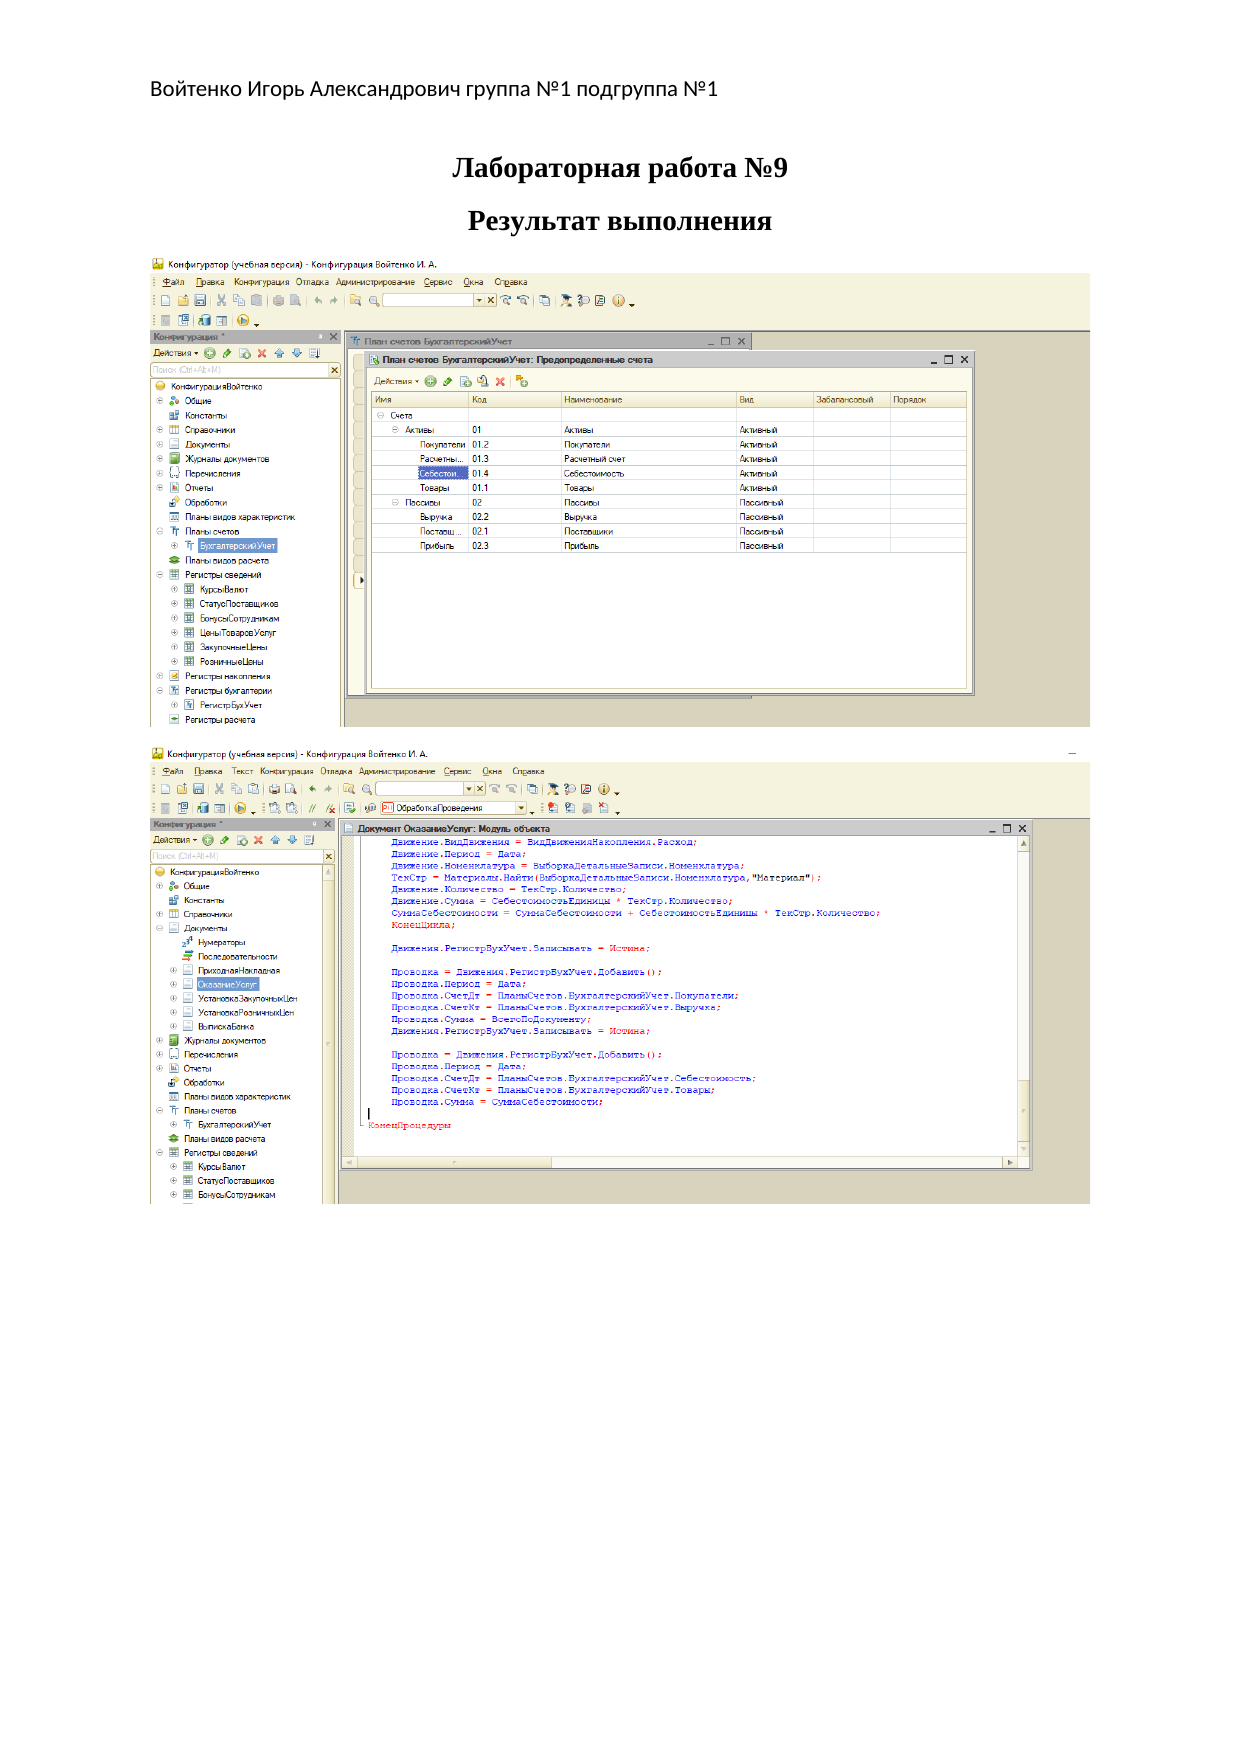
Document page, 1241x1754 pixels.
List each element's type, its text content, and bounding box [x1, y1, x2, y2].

text Результат выполнения [150, 203, 1090, 236]
picture [150, 745, 1091, 1204]
picture [150, 255, 1091, 727]
text Лабораторная работа №9 [150, 150, 1090, 183]
